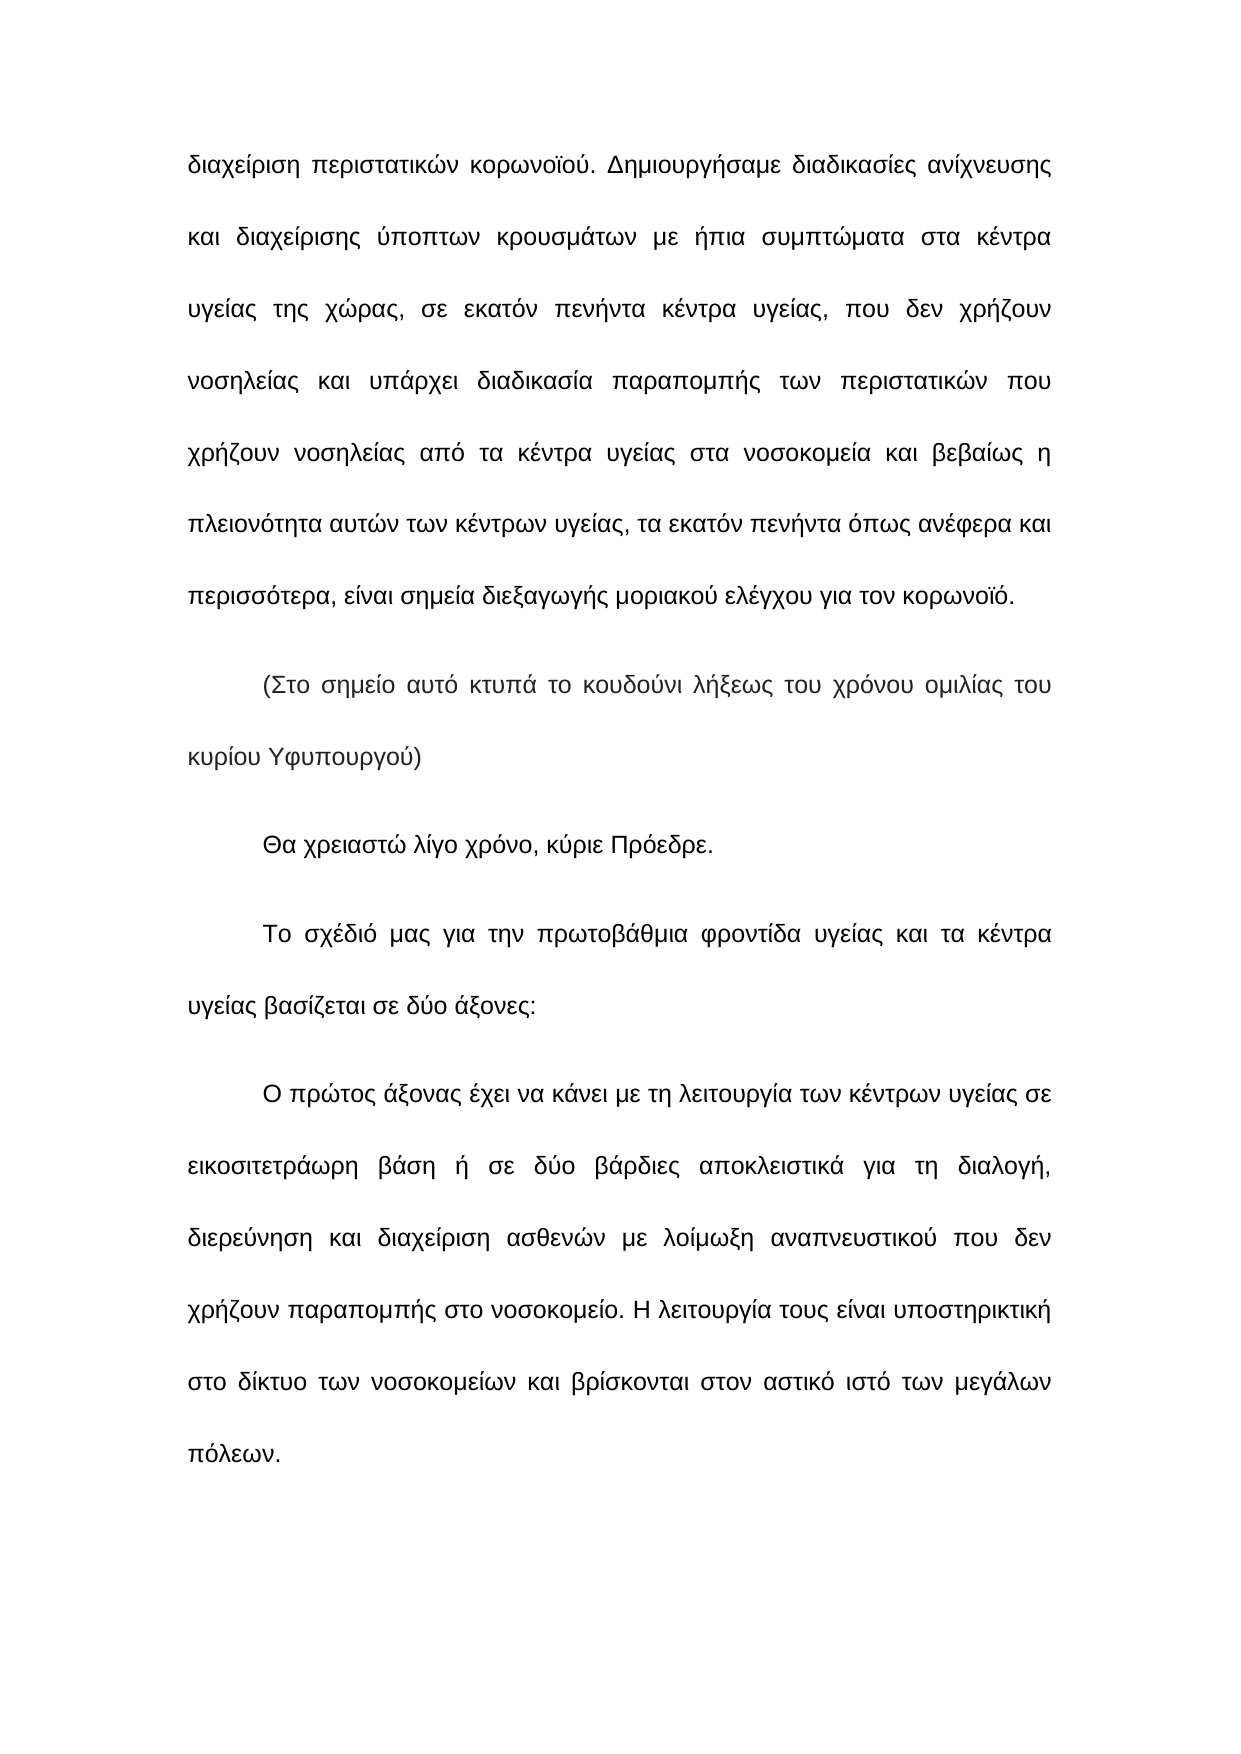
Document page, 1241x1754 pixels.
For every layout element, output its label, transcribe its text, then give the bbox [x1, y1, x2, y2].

text Θα χρειαστώ λίγο χρόνο, κύριε Πρόεδρε. [187, 830, 1053, 859]
text Το σχέδιό μας για την πρωτοβάθμια φροντίδα υγείας και τα κέντρα υγείας βασίζεται σε δύο άξονες: [187, 919, 1053, 1019]
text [187, 150, 1053, 610]
text (Στο σημείο αυτό κτυπά το κουδούνι λήξεως του χρόνου ομιλίας του κυρίου Υφυπουργού) [187, 670, 1053, 770]
text Ο πρώτος άξονας έχει να κάνει με τη λειτουργία των κέντρων υγείας σε εικοσιτετράωρη βάση ή σε δύο βάρδιες αποκλειστικά για τη διαλογή, διερεύνηση και διαχείριση ασθενών με λοίμωξη αναπνευστικού που δεν χρήζουν παραπομπής στο νοσοκομείο. Η λειτουργία τους είναι υποστηρικτική στο δίκτυο των νοσοκομείων και βρίσκονται στον αστικό ιστό των μεγάλων πόλεων. [187, 1079, 1053, 1467]
